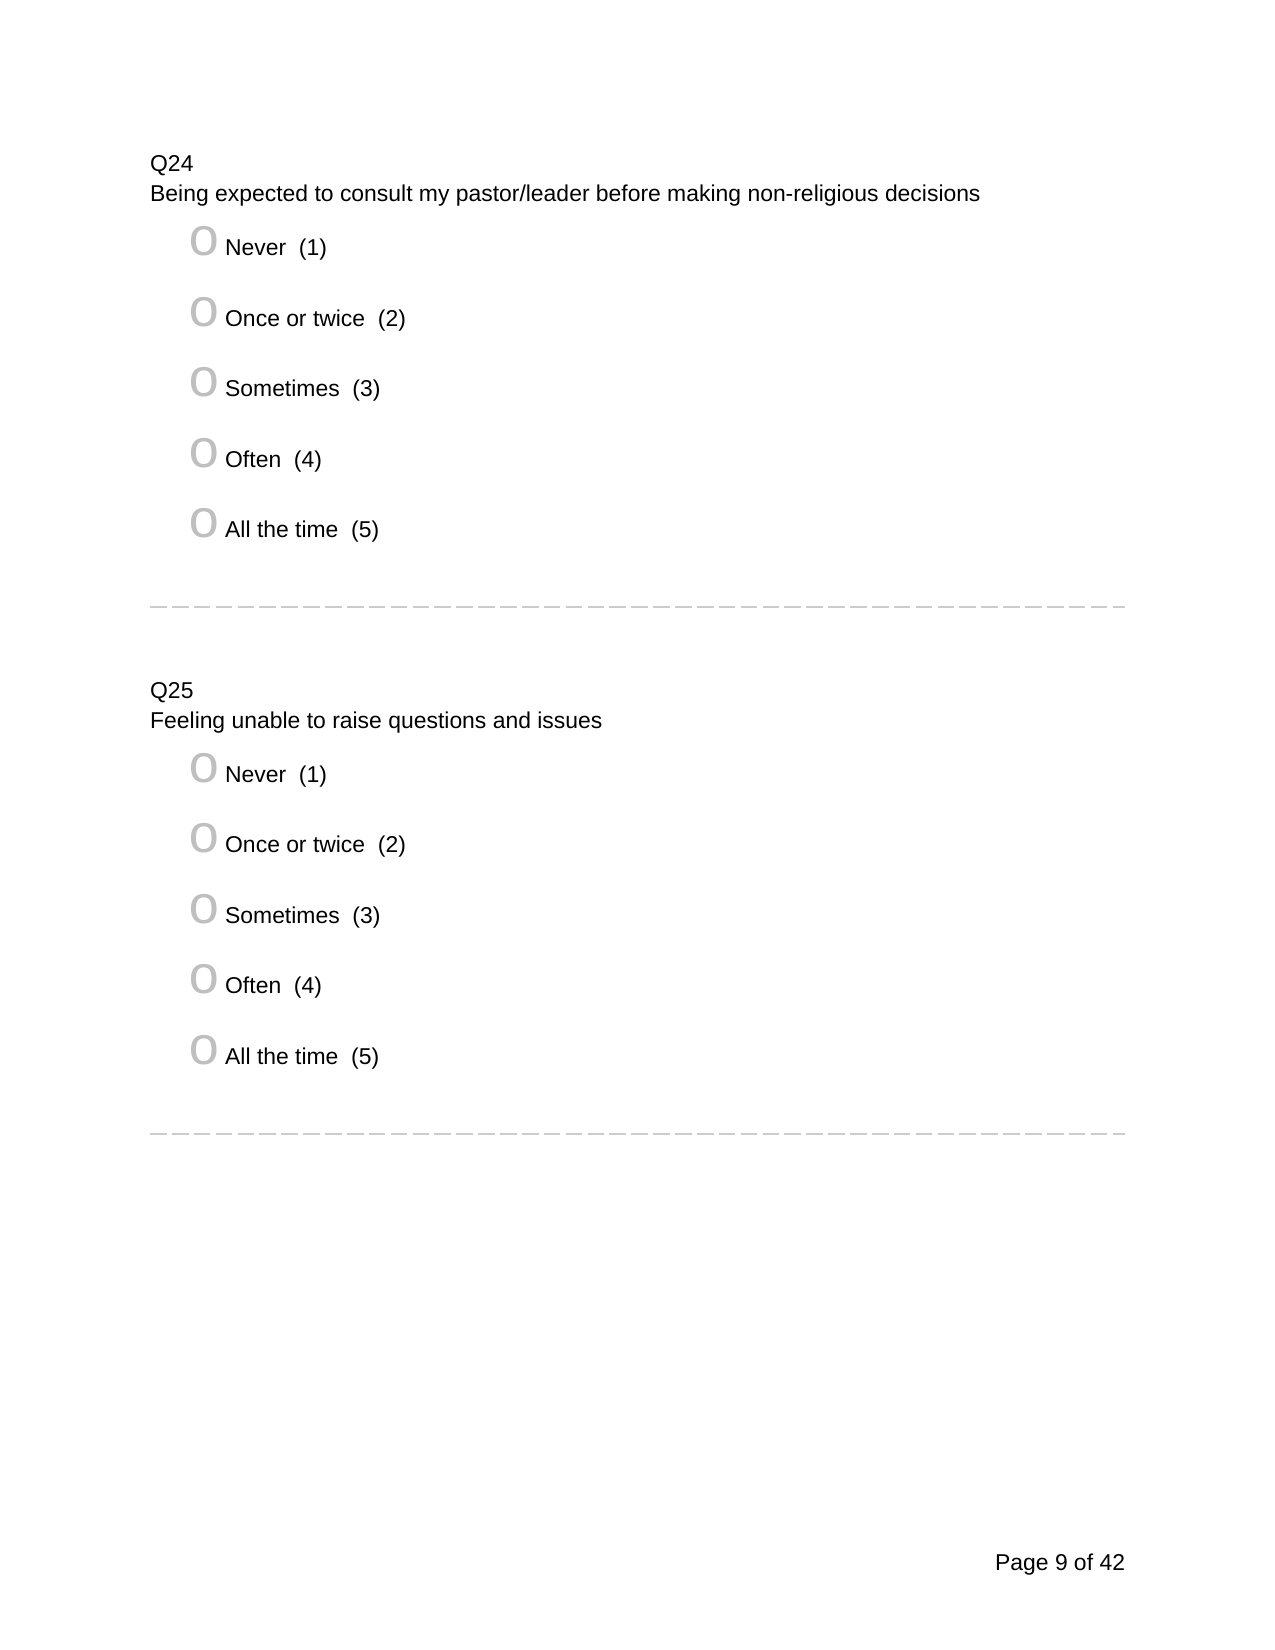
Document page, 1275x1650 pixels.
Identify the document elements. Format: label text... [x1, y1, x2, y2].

list All the time (5) [187, 492, 1125, 554]
list Often (4) [187, 949, 1125, 1010]
list Sometimes (3) [187, 351, 1125, 413]
list Sometimes (3) [187, 878, 1125, 940]
list Often (4) [187, 422, 1125, 483]
list Once or twice (2) [187, 281, 1125, 342]
list Never (1) [187, 210, 1125, 272]
list All the time (5) [187, 1019, 1125, 1081]
list Never (1) [187, 737, 1125, 799]
text Q24 Being expected to consult my pastor/leader before making non-religious decisions [150, 150, 1125, 207]
list Once or twice (2) [187, 808, 1125, 869]
text Q25 Feeling unable to raise questions and issues [150, 677, 1125, 733]
